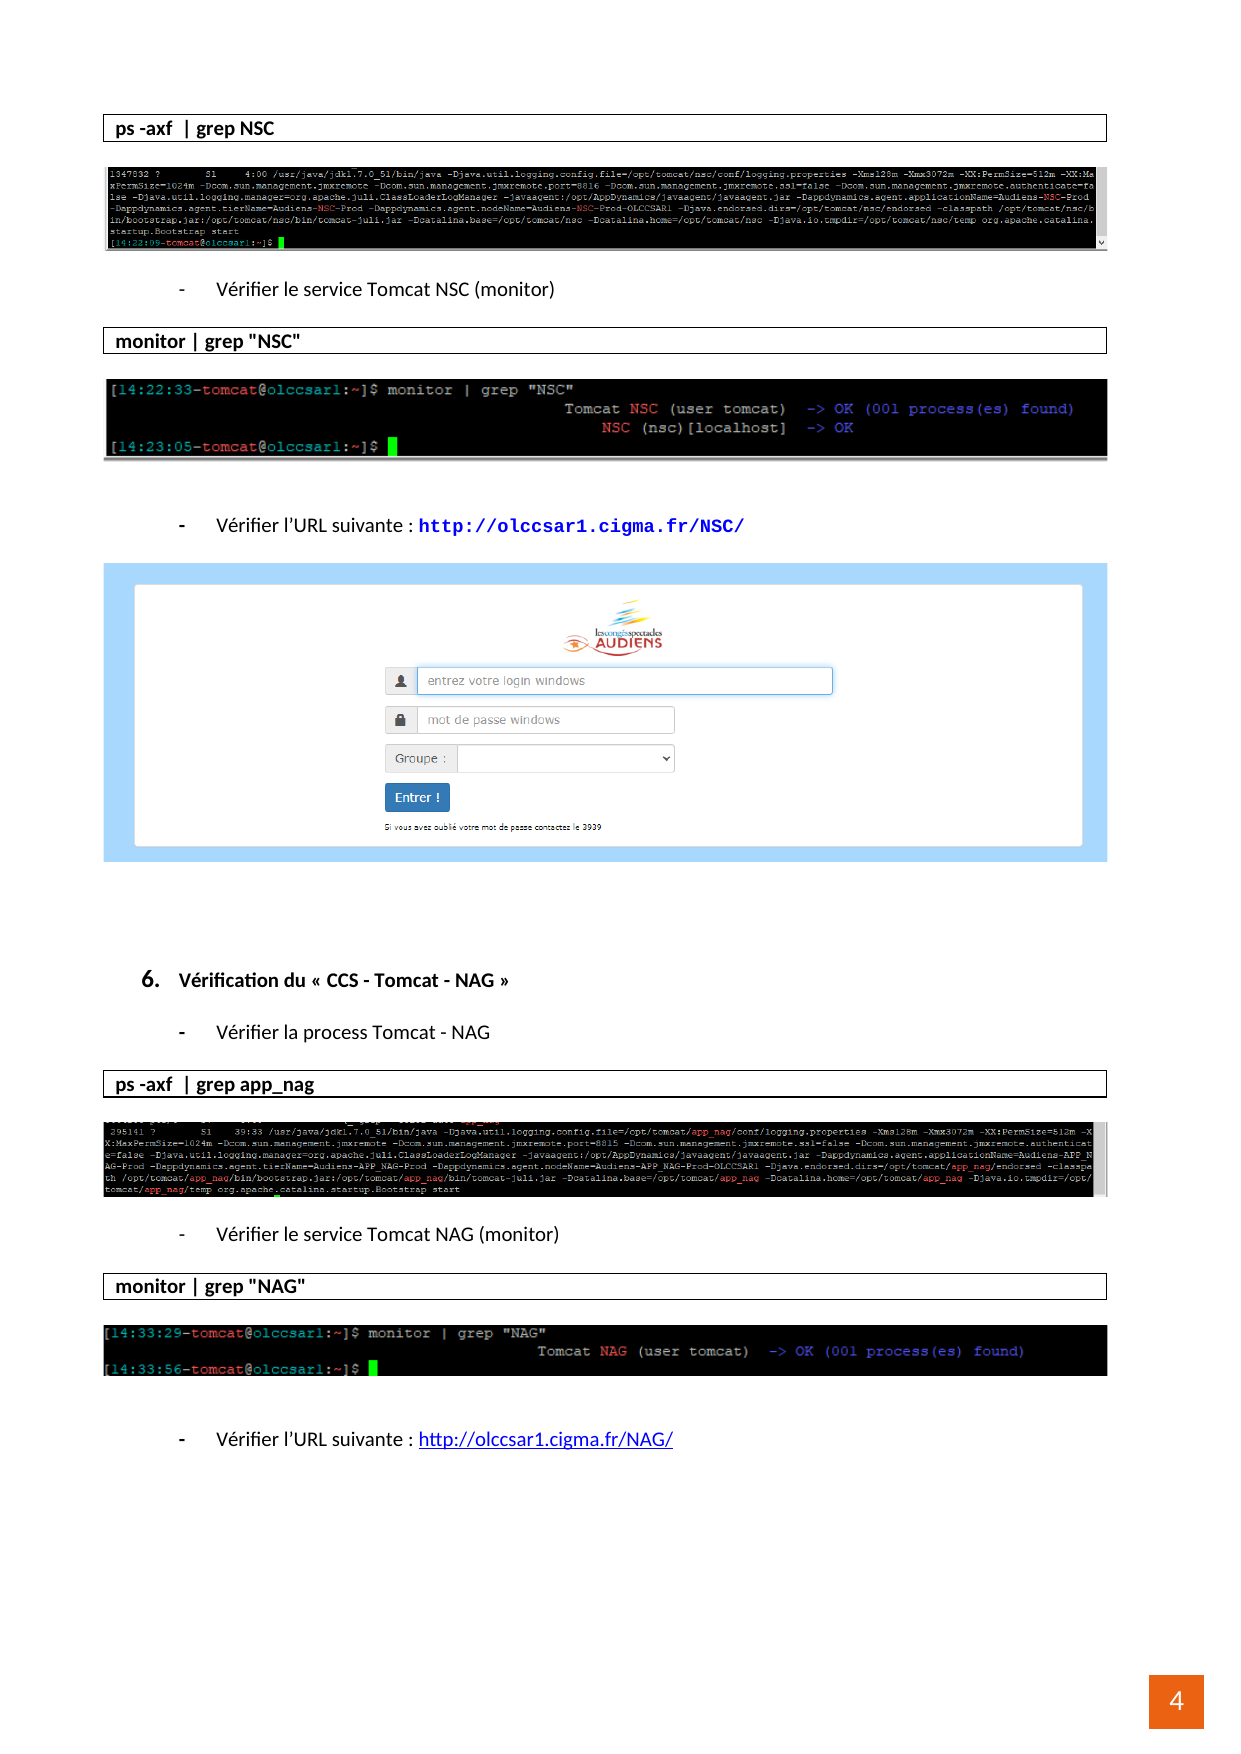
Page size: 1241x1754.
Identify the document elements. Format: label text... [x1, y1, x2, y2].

table_header ps -axf | grep NSC [104, 115, 1106, 141]
table_header ps -axf | grep app_nag [104, 1071, 1106, 1096]
list Vérifier le service Tomcat NAG (monitor) [178, 1222, 1107, 1247]
picture [103, 379, 1108, 462]
list Vérification du « CCS - Tomcat - NAG » [141, 963, 1107, 994]
picture [103, 563, 1108, 862]
table_header monitor | grep "NSC" [104, 328, 1106, 353]
list Vérifier l’URL suivante : http://olccsar1.cigma.fr/NAG/ [178, 1426, 1107, 1452]
picture [103, 1122, 1108, 1197]
list Vérifier l’URL suivante : http://olccsar1.cigma.fr/NSC/ [178, 512, 1107, 538]
picture [103, 1325, 1108, 1376]
table_header monitor | grep "NAG" [104, 1274, 1106, 1299]
list Vérifier la process Tomcat - NAG [178, 1019, 1107, 1044]
list Vérifier le service Tomcat NSC (monitor) [178, 276, 1107, 301]
picture [103, 167, 1108, 251]
